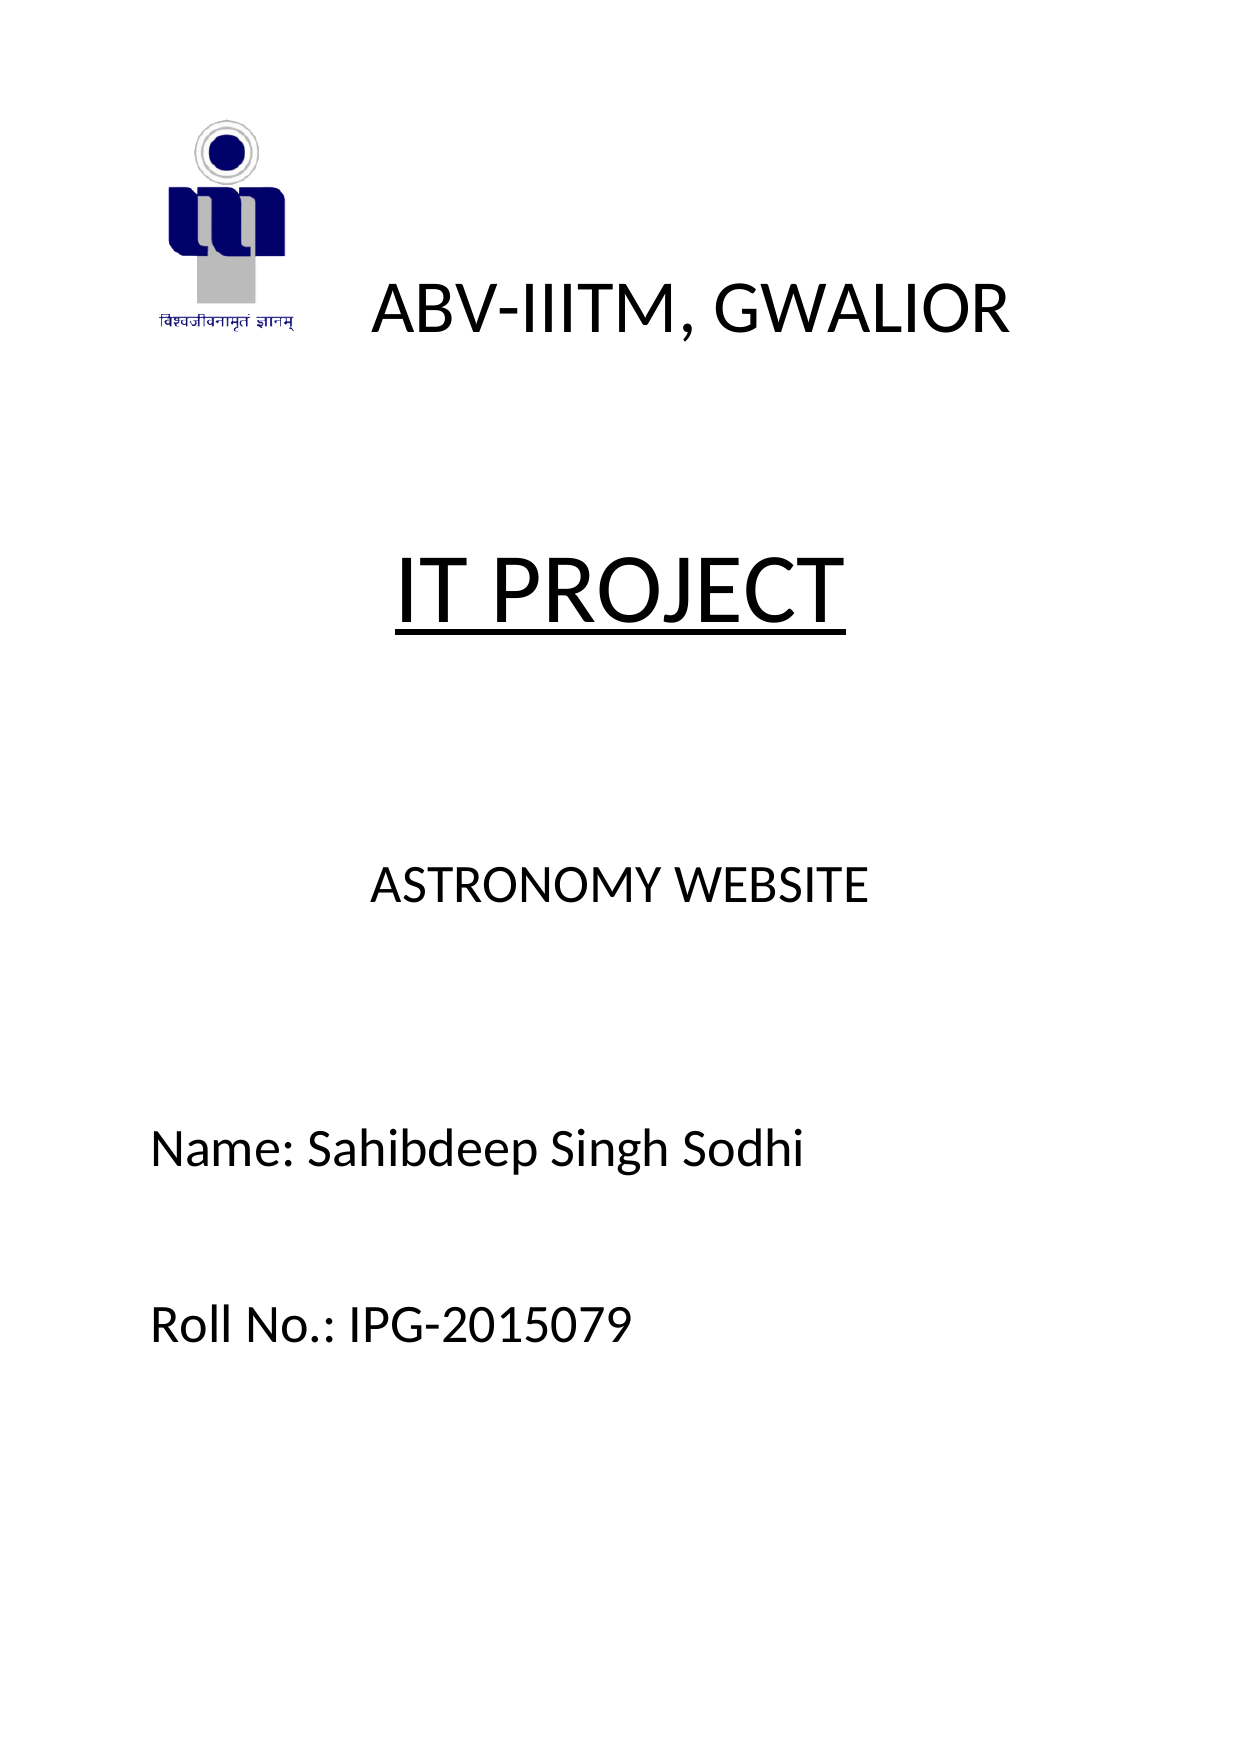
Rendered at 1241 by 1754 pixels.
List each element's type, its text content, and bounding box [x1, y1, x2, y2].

text ABV-IIITM, GWALIOR [150, 118, 1090, 351]
text Roll No.: IPG-2015079 [150, 1290, 1090, 1356]
text ASTRONOMY WEBSITE [150, 850, 1090, 916]
text Name: Sahibdeep Singh Sodhi [150, 1114, 1090, 1180]
picture [150, 118, 304, 332]
text IT PROJECT [150, 526, 1090, 648]
